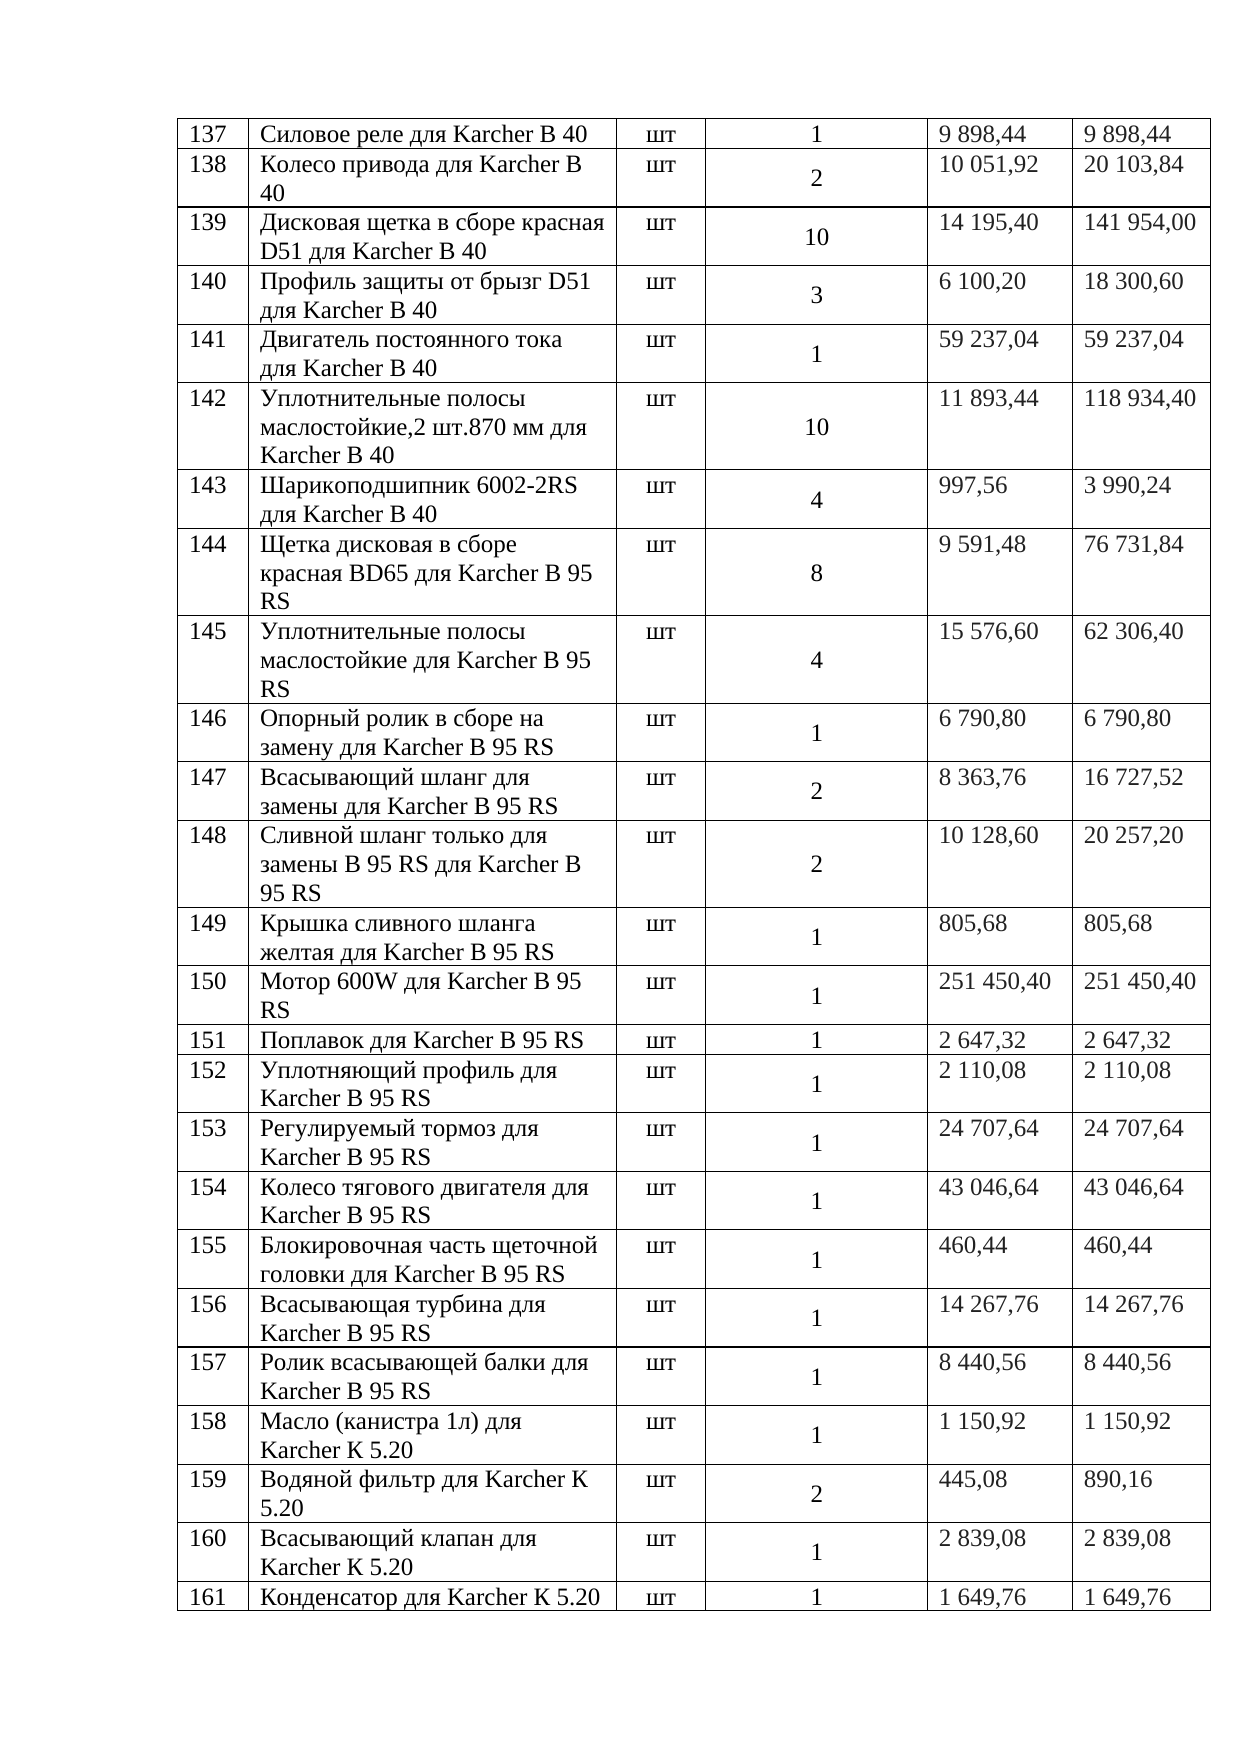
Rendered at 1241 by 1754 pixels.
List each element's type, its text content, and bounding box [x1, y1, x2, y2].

table_cell 20 257,20 [1073, 821, 1210, 907]
table_cell 4 [706, 470, 927, 528]
table_cell 805,68 [928, 908, 1072, 965]
table_cell 143 [178, 470, 248, 528]
table_cell шт [617, 1289, 705, 1346]
table_cell шт [617, 383, 705, 469]
table_cell 460,44 [928, 1230, 1072, 1288]
table_cell 157 [178, 1348, 248, 1405]
table_cell 145 [178, 616, 248, 702]
table_cell 8 363,76 [928, 762, 1072, 819]
table_cell Всасывающая турбина для Karcher B 95 RS [249, 1289, 616, 1346]
table_cell Колесо тягового двигателя для Karcher B 95 RS [249, 1172, 616, 1229]
table_cell 6 790,80 [1073, 704, 1210, 761]
table_cell 8 440,56 [1073, 1348, 1210, 1405]
table_cell 138 [178, 149, 248, 206]
table_cell 997,56 [928, 470, 1072, 528]
table_cell 14 267,76 [928, 1289, 1072, 1346]
table_cell Шарикоподшипник 6002-2RS для Karcher B 40 [249, 470, 616, 528]
table_cell 251 450,40 [928, 966, 1072, 1024]
table_cell 2 839,08 [1073, 1523, 1210, 1581]
table_cell 147 [178, 762, 248, 819]
table_cell 142 [178, 383, 248, 469]
table_cell 1 649,76 [928, 1582, 1072, 1610]
table_cell 2 110,08 [928, 1055, 1072, 1112]
table_cell 153 [178, 1113, 248, 1171]
table_cell 10 [706, 208, 927, 265]
table_cell 18 300,60 [1073, 266, 1210, 323]
table_cell шт [617, 529, 705, 615]
table_cell Уплотнительные полосы маслостойкие для Karcher B 95 RS [249, 616, 616, 702]
table_cell 59 237,04 [928, 325, 1072, 382]
table_cell 3 [706, 266, 927, 323]
table_cell шт [617, 1230, 705, 1288]
table_cell 9 591,48 [928, 529, 1072, 615]
table_cell 14 267,76 [1073, 1289, 1210, 1346]
table_cell 1 [706, 1172, 927, 1229]
table_cell 10 [706, 383, 927, 469]
table_cell шт [617, 470, 705, 528]
table_cell 2 [706, 1465, 927, 1522]
table_cell Мотор 600W для Karcher B 95 RS [249, 966, 616, 1024]
table_cell 158 [178, 1406, 248, 1463]
table_cell Всасывающий клапан для Karcher К 5.20 [249, 1523, 616, 1581]
table_cell 1 [706, 1348, 927, 1405]
table_cell шт [617, 1465, 705, 1522]
table_cell Уплотнительные полосы маслостойкие,2 шт.870 мм для Karcher B 40 [249, 383, 616, 469]
table_cell 1 [706, 1113, 927, 1171]
table_cell шт [617, 1582, 705, 1610]
table_cell 160 [178, 1523, 248, 1581]
table_cell 10 051,92 [928, 149, 1072, 206]
table_cell 460,44 [1073, 1230, 1210, 1288]
table_cell 154 [178, 1172, 248, 1229]
table_cell 151 [178, 1025, 248, 1054]
table_cell 2 [706, 149, 927, 206]
table_cell 62 306,40 [1073, 616, 1210, 702]
table_cell 251 450,40 [1073, 966, 1210, 1024]
table_cell 6 100,20 [928, 266, 1072, 323]
table_cell 155 [178, 1230, 248, 1288]
table_cell 16 727,52 [1073, 762, 1210, 819]
table_cell 43 046,64 [1073, 1172, 1210, 1229]
table_cell шт [617, 266, 705, 323]
table_cell 1 [706, 1025, 927, 1054]
table_cell Крышка сливного шланга желтая для Karcher B 95 RS [249, 908, 616, 965]
table_cell Блокировочная часть щеточной головки для Karcher B 95 RS [249, 1230, 616, 1288]
table_cell шт [617, 325, 705, 382]
table_cell Регулируемый тормоз для Karcher B 95 RS [249, 1113, 616, 1171]
table_cell 144 [178, 529, 248, 615]
table_cell 1 [706, 119, 927, 148]
table_cell шт [617, 762, 705, 819]
table_cell шт [617, 821, 705, 907]
table_cell Щетка дисковая в сборе красная BD65 для Karcher B 95 RS [249, 529, 616, 615]
table_cell 76 731,84 [1073, 529, 1210, 615]
table_cell 1 [706, 1289, 927, 1346]
table_cell Ролик всасывающей балки для Karcher B 95 RS [249, 1348, 616, 1405]
table_cell 15 576,60 [928, 616, 1072, 702]
table_cell шт [617, 616, 705, 702]
table_cell Двигатель постоянного тока для Karcher B 40 [249, 325, 616, 382]
table_cell шт [617, 149, 705, 206]
table_cell 445,08 [928, 1465, 1072, 1522]
table_cell шт [617, 908, 705, 965]
table_cell 14 195,40 [928, 208, 1072, 265]
table_cell 805,68 [1073, 908, 1210, 965]
table_cell 59 237,04 [1073, 325, 1210, 382]
table_cell шт [617, 1348, 705, 1405]
table_cell шт [617, 704, 705, 761]
table_cell Конденсатор для Karcher К 5.20 [249, 1582, 616, 1610]
table_cell 2 647,32 [928, 1025, 1072, 1054]
table_cell Колесо привода для Karcher B 40 [249, 149, 616, 206]
table_cell 1 [706, 1523, 927, 1581]
table_cell 1 [706, 1055, 927, 1112]
table_cell 1 [706, 1406, 927, 1463]
table_cell шт [617, 1025, 705, 1054]
table_cell 148 [178, 821, 248, 907]
table_cell 1 [706, 908, 927, 965]
table_cell 141 954,00 [1073, 208, 1210, 265]
table_cell 1 [706, 1230, 927, 1288]
table_cell 2 647,32 [1073, 1025, 1210, 1054]
table_cell 118 934,40 [1073, 383, 1210, 469]
table_cell 2 110,08 [1073, 1055, 1210, 1112]
table_cell 137 [178, 119, 248, 148]
table_cell 159 [178, 1465, 248, 1522]
table_cell 149 [178, 908, 248, 965]
table_cell 9 898,44 [928, 119, 1072, 148]
table_cell 1 150,92 [1073, 1406, 1210, 1463]
table_cell Опорный ролик в сборе на замену для Karcher B 95 RS [249, 704, 616, 761]
table_cell 3 990,24 [1073, 470, 1210, 528]
table_cell Поплавок для Karcher B 95 RS [249, 1025, 616, 1054]
table_cell шт [617, 208, 705, 265]
table_cell 1 649,76 [1073, 1582, 1210, 1610]
table_cell 20 103,84 [1073, 149, 1210, 206]
table_cell 1 [706, 966, 927, 1024]
table_cell шт [617, 1172, 705, 1229]
table_cell 141 [178, 325, 248, 382]
table_cell Уплотняющий профиль для Karcher B 95 RS [249, 1055, 616, 1112]
table_cell 24 707,64 [1073, 1113, 1210, 1171]
table_cell 139 [178, 208, 248, 265]
table_cell 10 128,60 [928, 821, 1072, 907]
table_cell 9 898,44 [1073, 119, 1210, 148]
table_cell 152 [178, 1055, 248, 1112]
table_cell 8 [706, 529, 927, 615]
table_cell 140 [178, 266, 248, 323]
table_cell шт [617, 1055, 705, 1112]
table_cell шт [617, 119, 705, 148]
table_cell 146 [178, 704, 248, 761]
table_cell 2 839,08 [928, 1523, 1072, 1581]
table_cell Профиль защиты от брызг D51 для Karcher B 40 [249, 266, 616, 323]
table_cell 4 [706, 616, 927, 702]
table_cell 2 [706, 821, 927, 907]
table_cell шт [617, 1523, 705, 1581]
table_cell 24 707,64 [928, 1113, 1072, 1171]
table_cell 11 893,44 [928, 383, 1072, 469]
table_cell Сливной шланг только для замены B 95 RS для Karcher B 95 RS [249, 821, 616, 907]
table_cell шт [617, 1406, 705, 1463]
table_cell Водяной фильтр для Karcher К 5.20 [249, 1465, 616, 1522]
table_cell 6 790,80 [928, 704, 1072, 761]
table_cell 8 440,56 [928, 1348, 1072, 1405]
table_cell 890,16 [1073, 1465, 1210, 1522]
table_cell Всасывающий шланг для замены для Karcher B 95 RS [249, 762, 616, 819]
table_cell 161 [178, 1582, 248, 1610]
table_cell 150 [178, 966, 248, 1024]
table_cell 156 [178, 1289, 248, 1346]
table_cell шт [617, 966, 705, 1024]
table_cell Дисковая щетка в сборе красная D51 для Karcher B 40 [249, 208, 616, 265]
table_cell 1 150,92 [928, 1406, 1072, 1463]
table_cell 2 [706, 762, 927, 819]
table_cell 1 [706, 704, 927, 761]
table_cell Масло (канистра 1л) для Karcher К 5.20 [249, 1406, 616, 1463]
table_cell 1 [706, 325, 927, 382]
table_cell шт [617, 1113, 705, 1171]
table_cell 1 [706, 1582, 927, 1610]
table_cell Силовое реле для Karcher B 40 [249, 119, 616, 148]
table_cell 43 046,64 [928, 1172, 1072, 1229]
